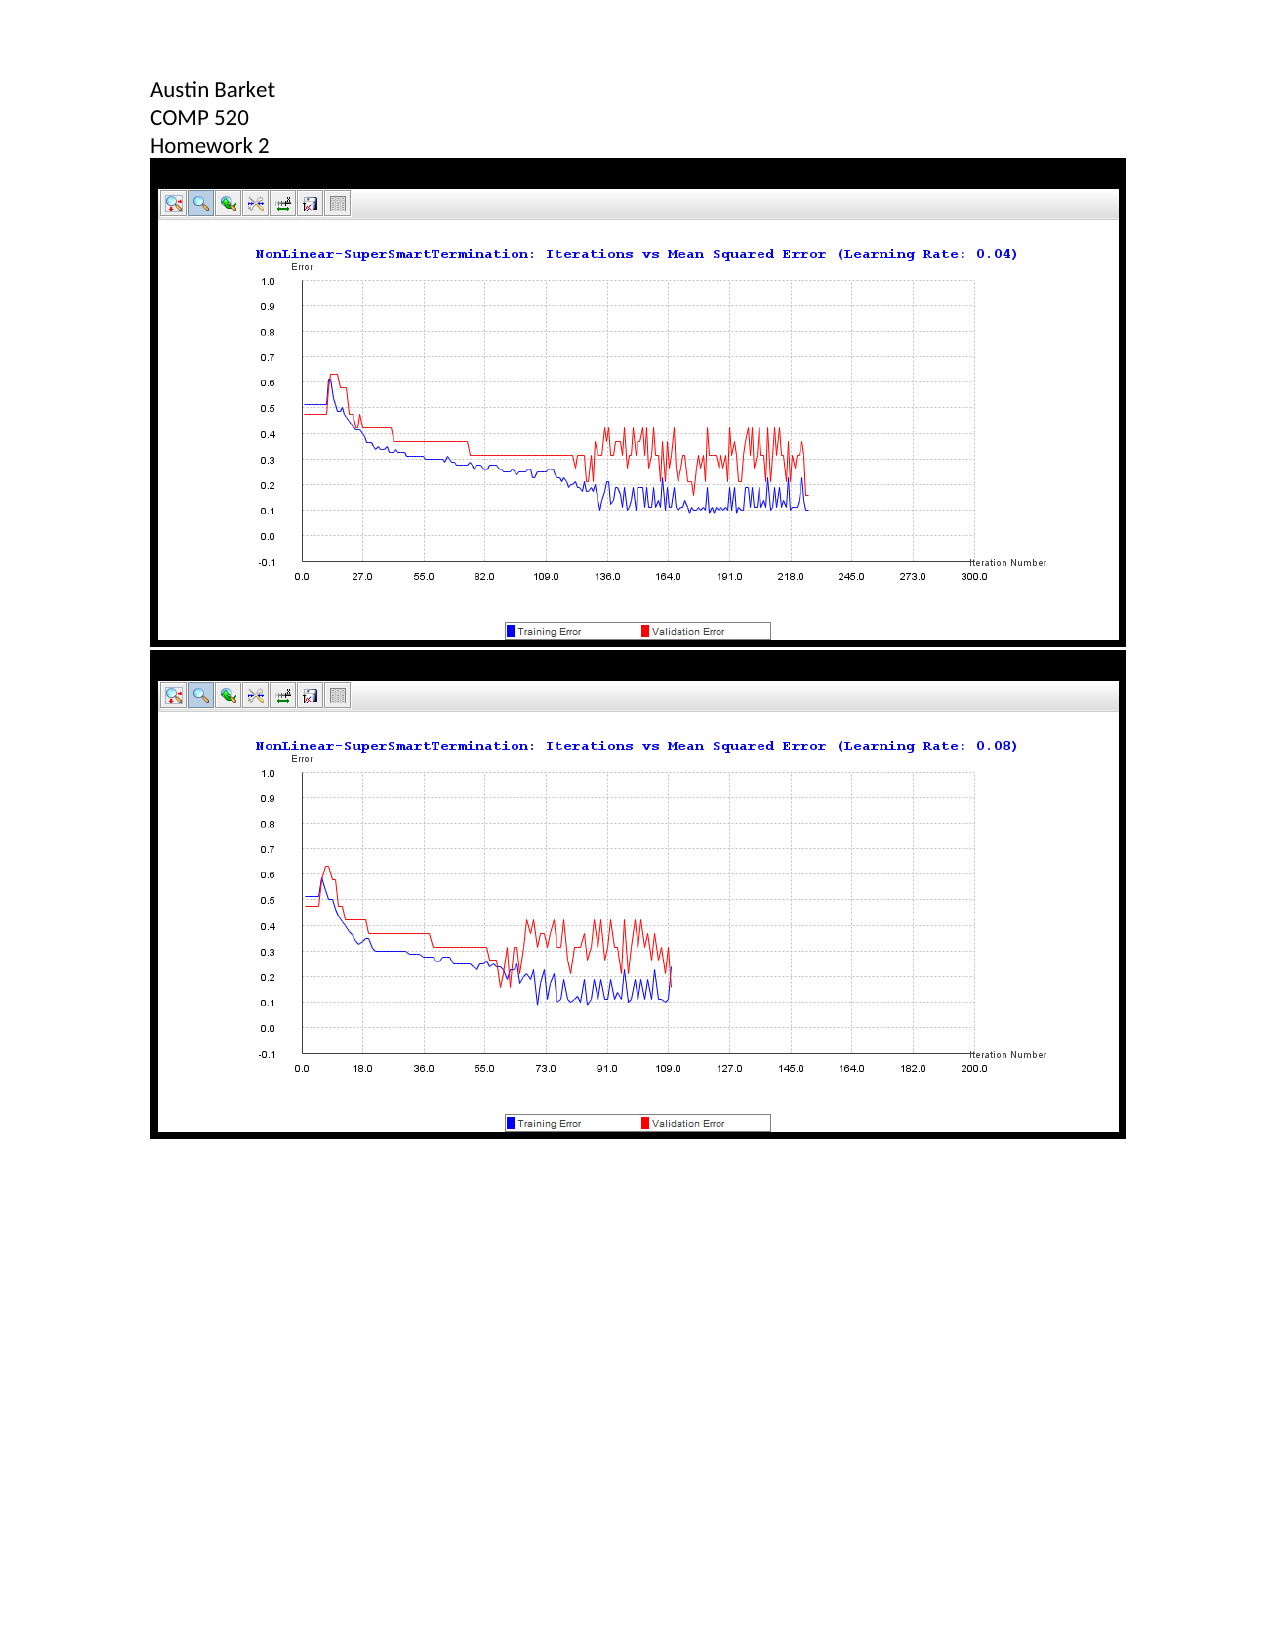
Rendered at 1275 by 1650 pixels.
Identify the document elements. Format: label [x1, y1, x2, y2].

picture [150, 158, 1126, 647]
picture [150, 650, 1126, 1139]
